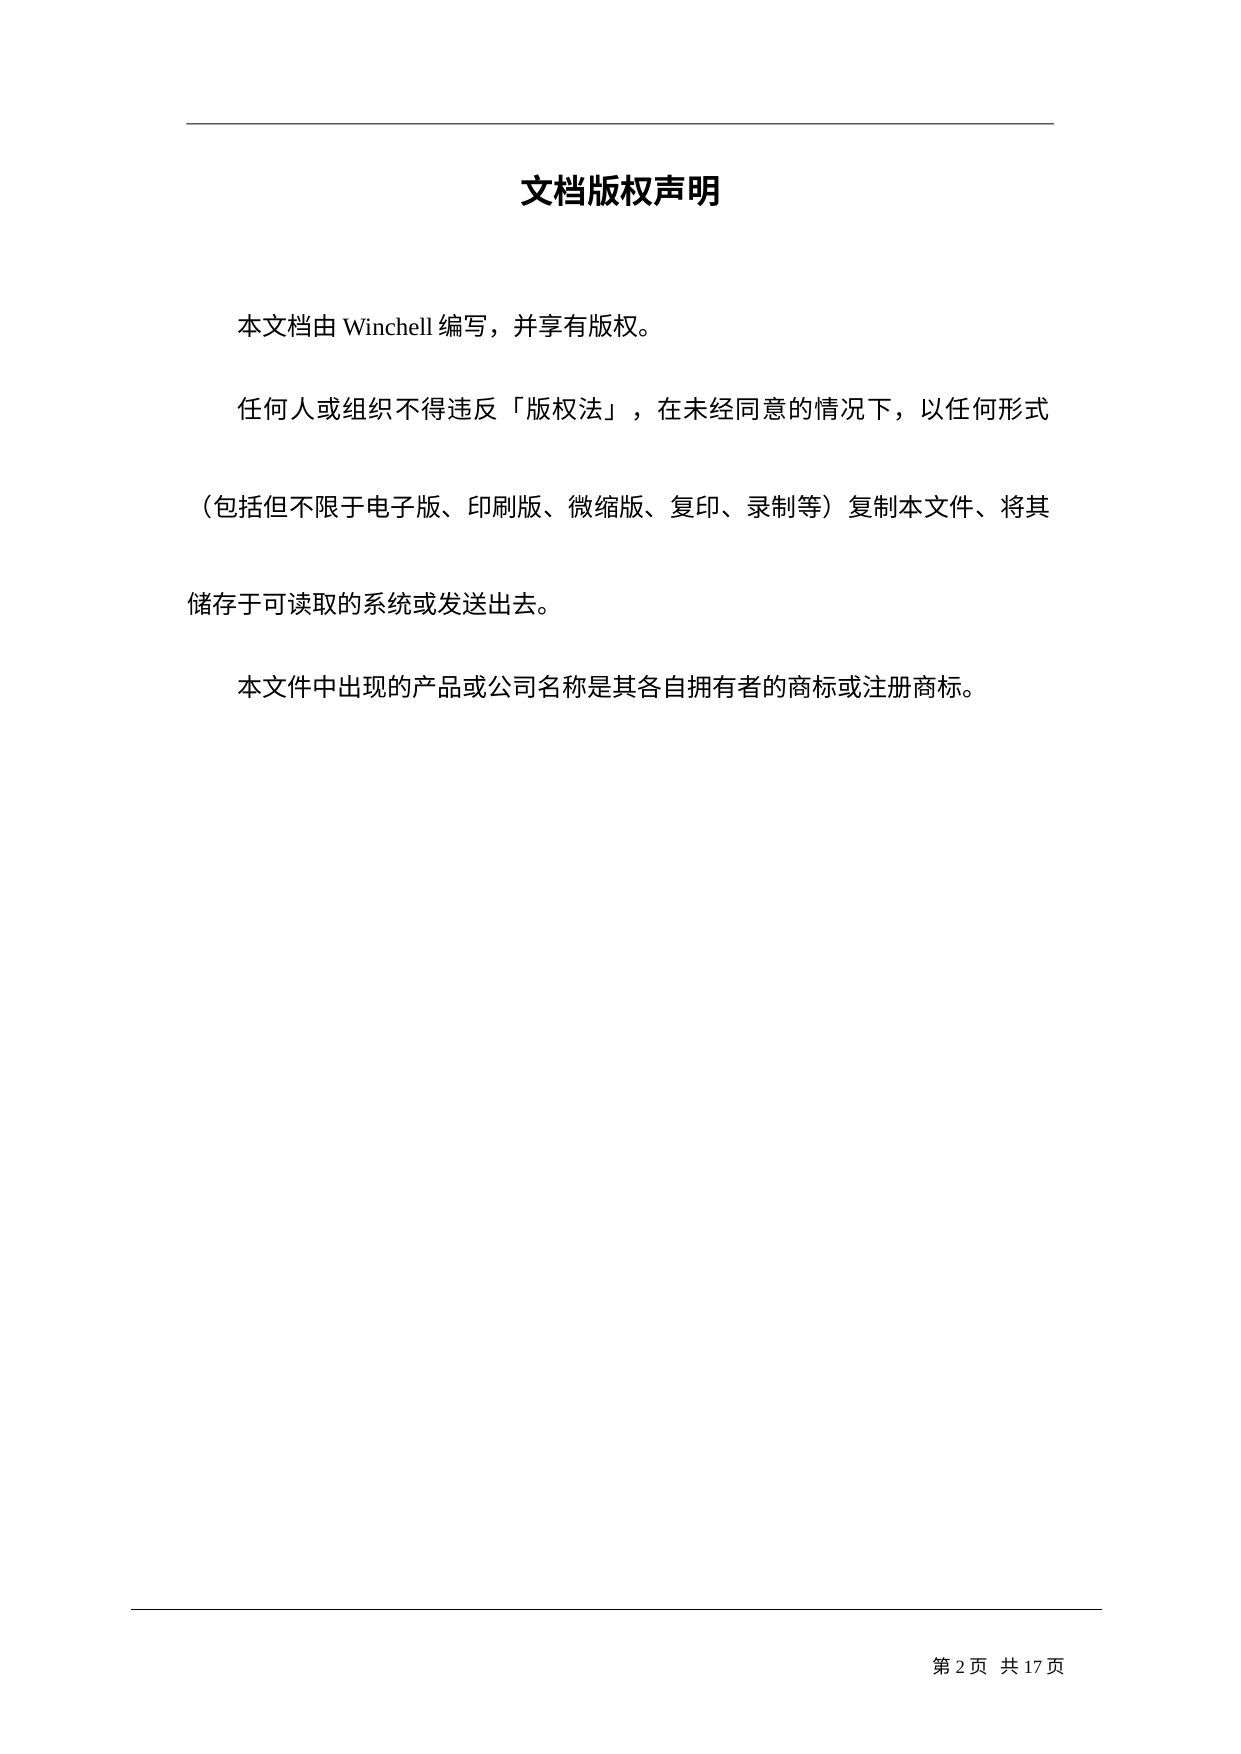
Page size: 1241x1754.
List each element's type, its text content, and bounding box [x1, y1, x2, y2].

text 任何人或组织不得违反「版权法」，在未经同意的情况下，以任何形式（包括但不限于电子版、印刷版、微缩版、复印、录制等）复制本文件、将其储存于可读取的系统或发送出去。 [187, 375, 1053, 635]
text 本文档由Winchell编写，并享有版权。 [187, 292, 1053, 357]
text 本文件中出现的产品或公司名称是其各自拥有者的商标或注册商标。 [187, 653, 1053, 718]
text 文档版权声明 [187, 156, 1053, 221]
